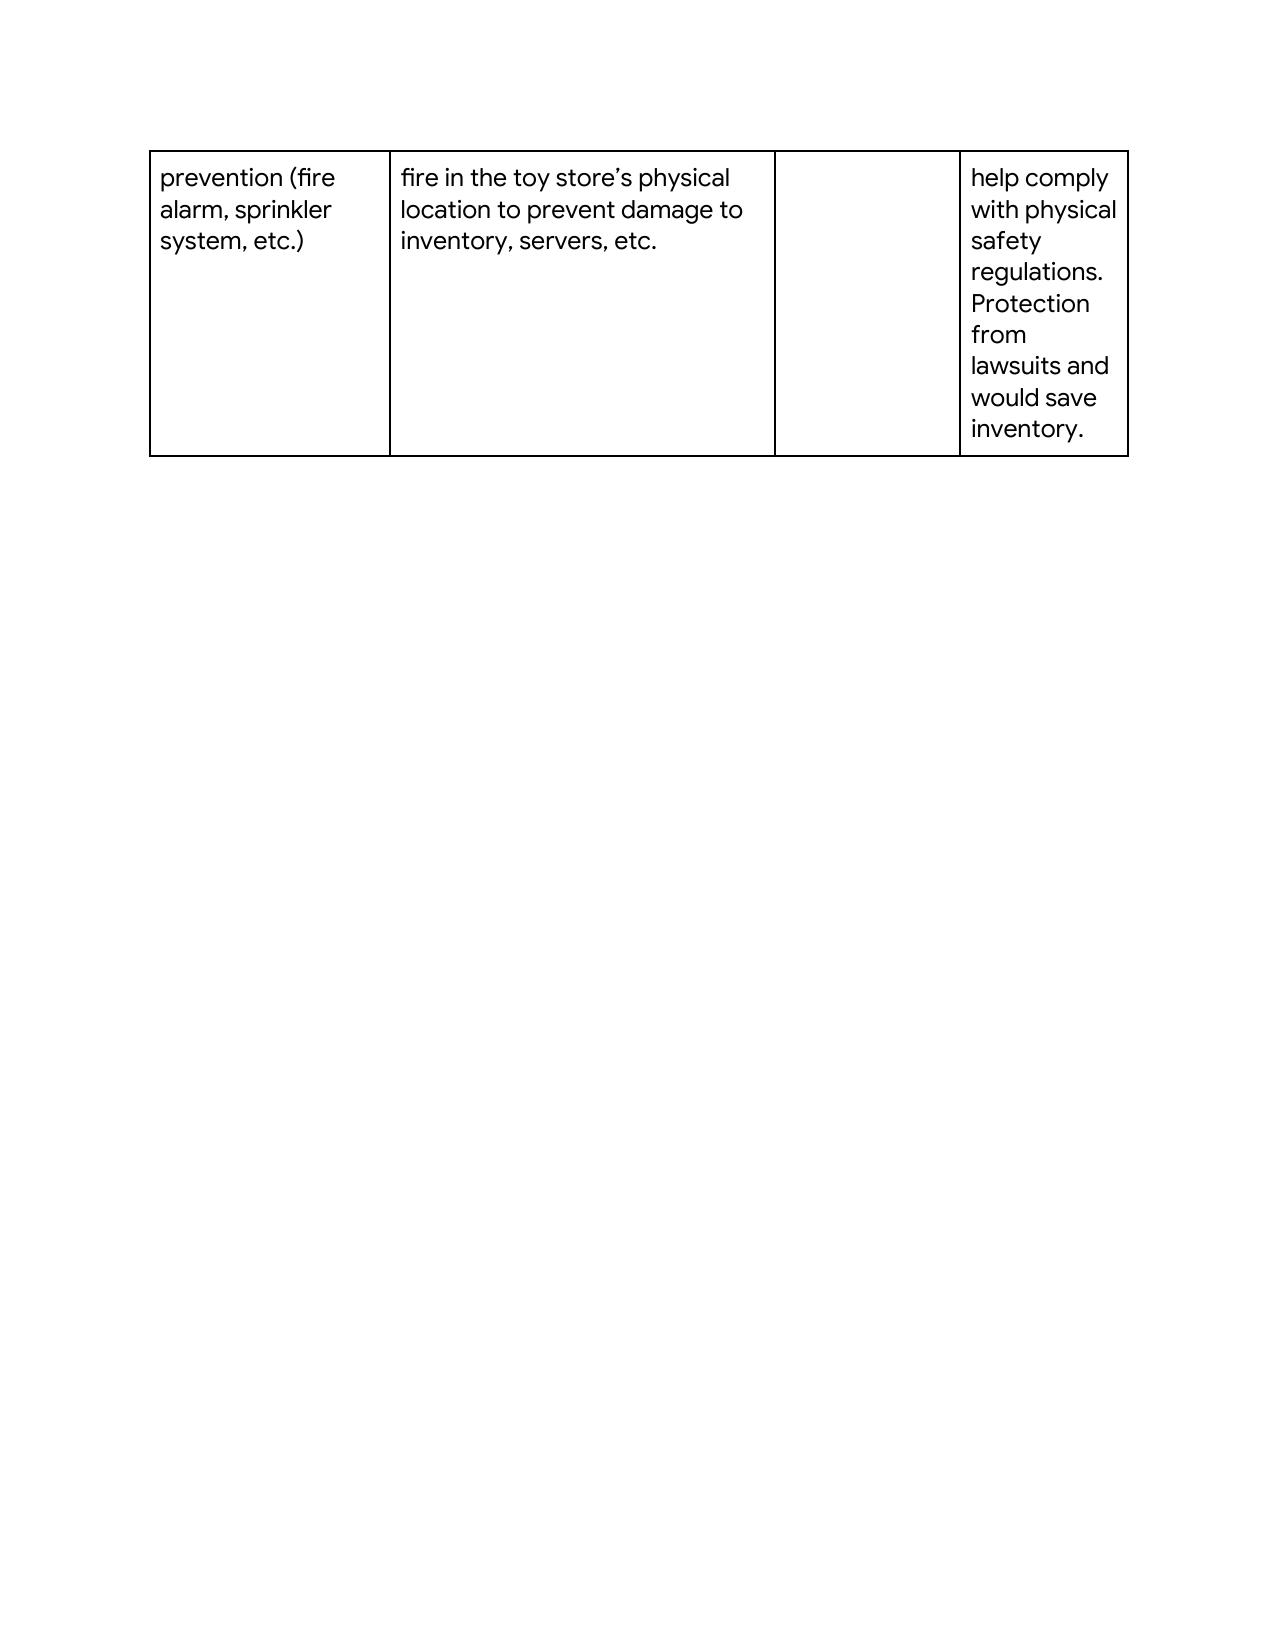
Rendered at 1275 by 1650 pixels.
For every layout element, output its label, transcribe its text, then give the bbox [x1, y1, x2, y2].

table_cell X [776, 152, 959, 455]
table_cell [961, 152, 1127, 455]
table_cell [391, 152, 774, 455]
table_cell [151, 152, 389, 455]
